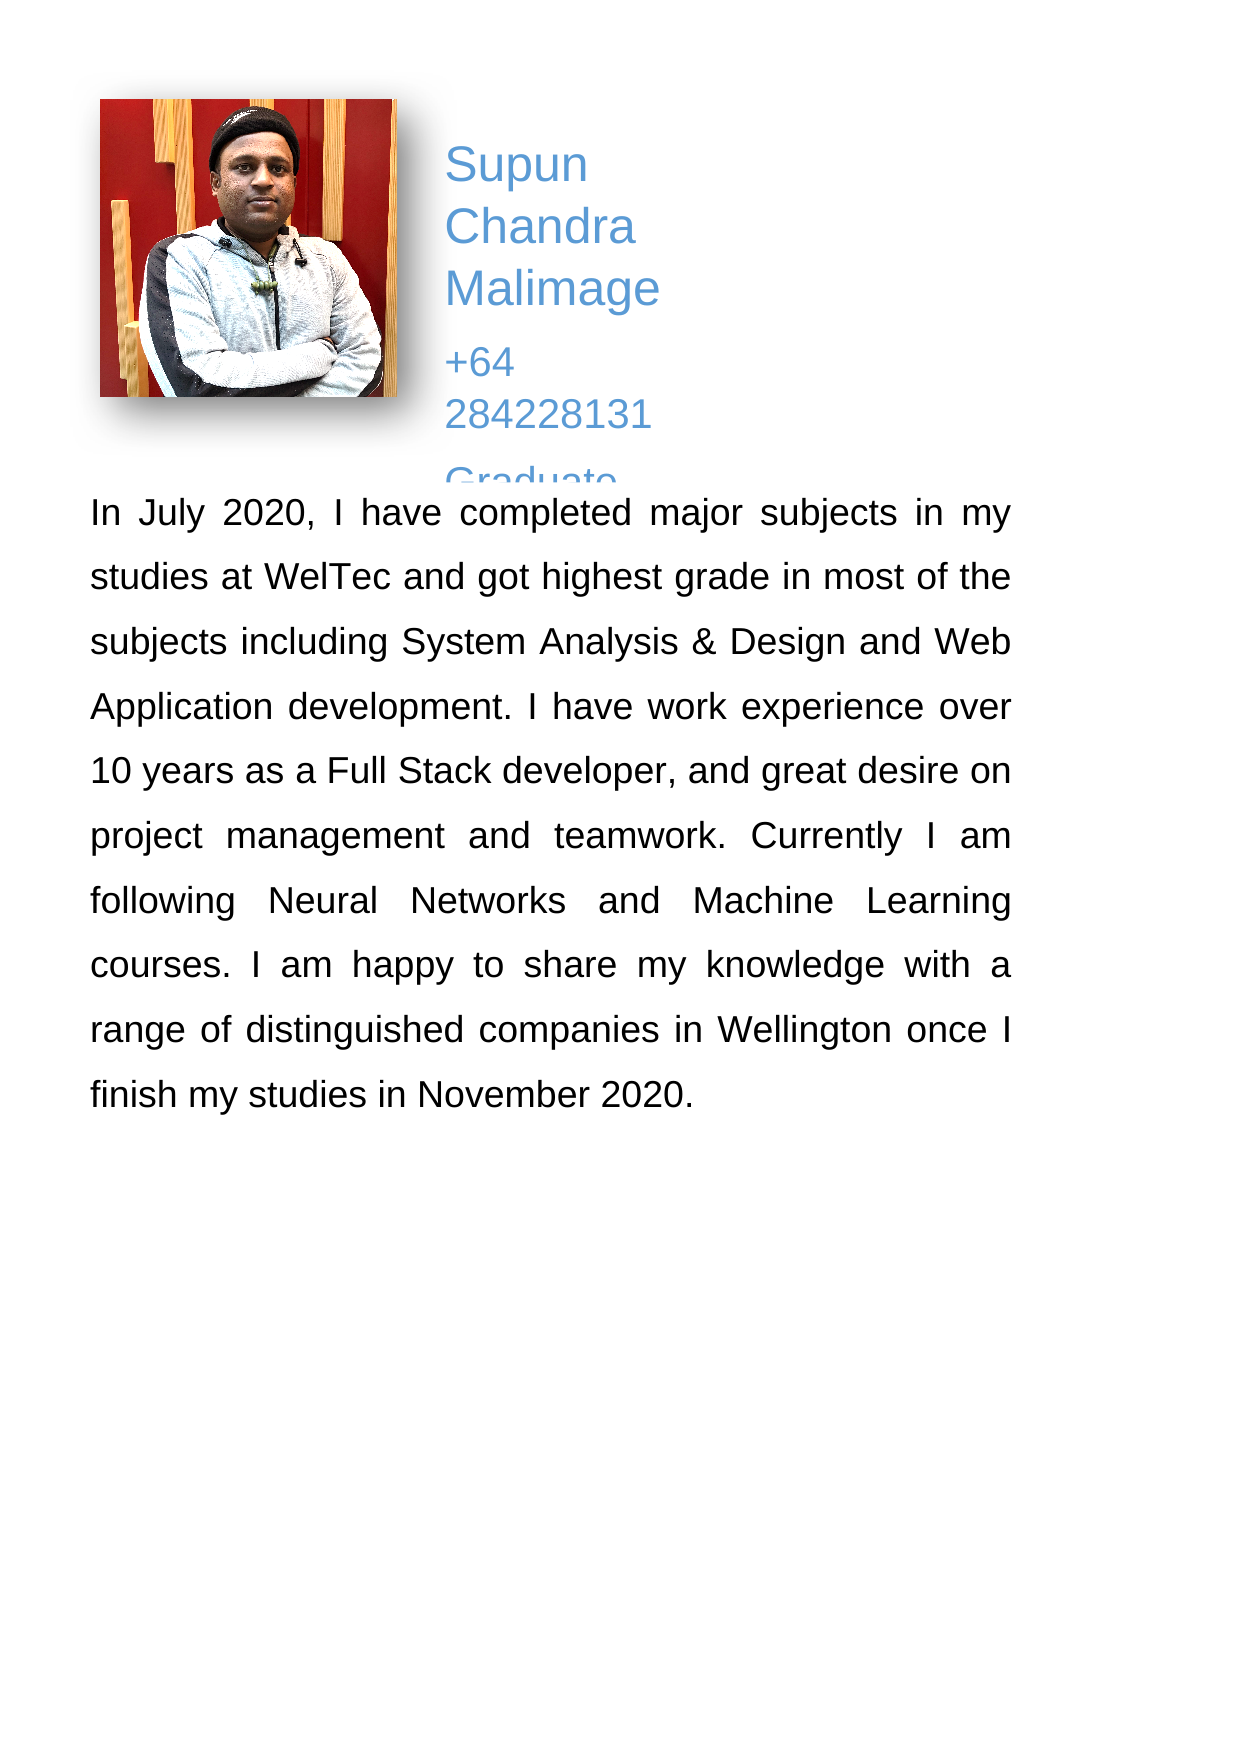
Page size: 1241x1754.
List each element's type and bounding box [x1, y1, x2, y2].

picture [100, 99, 397, 397]
